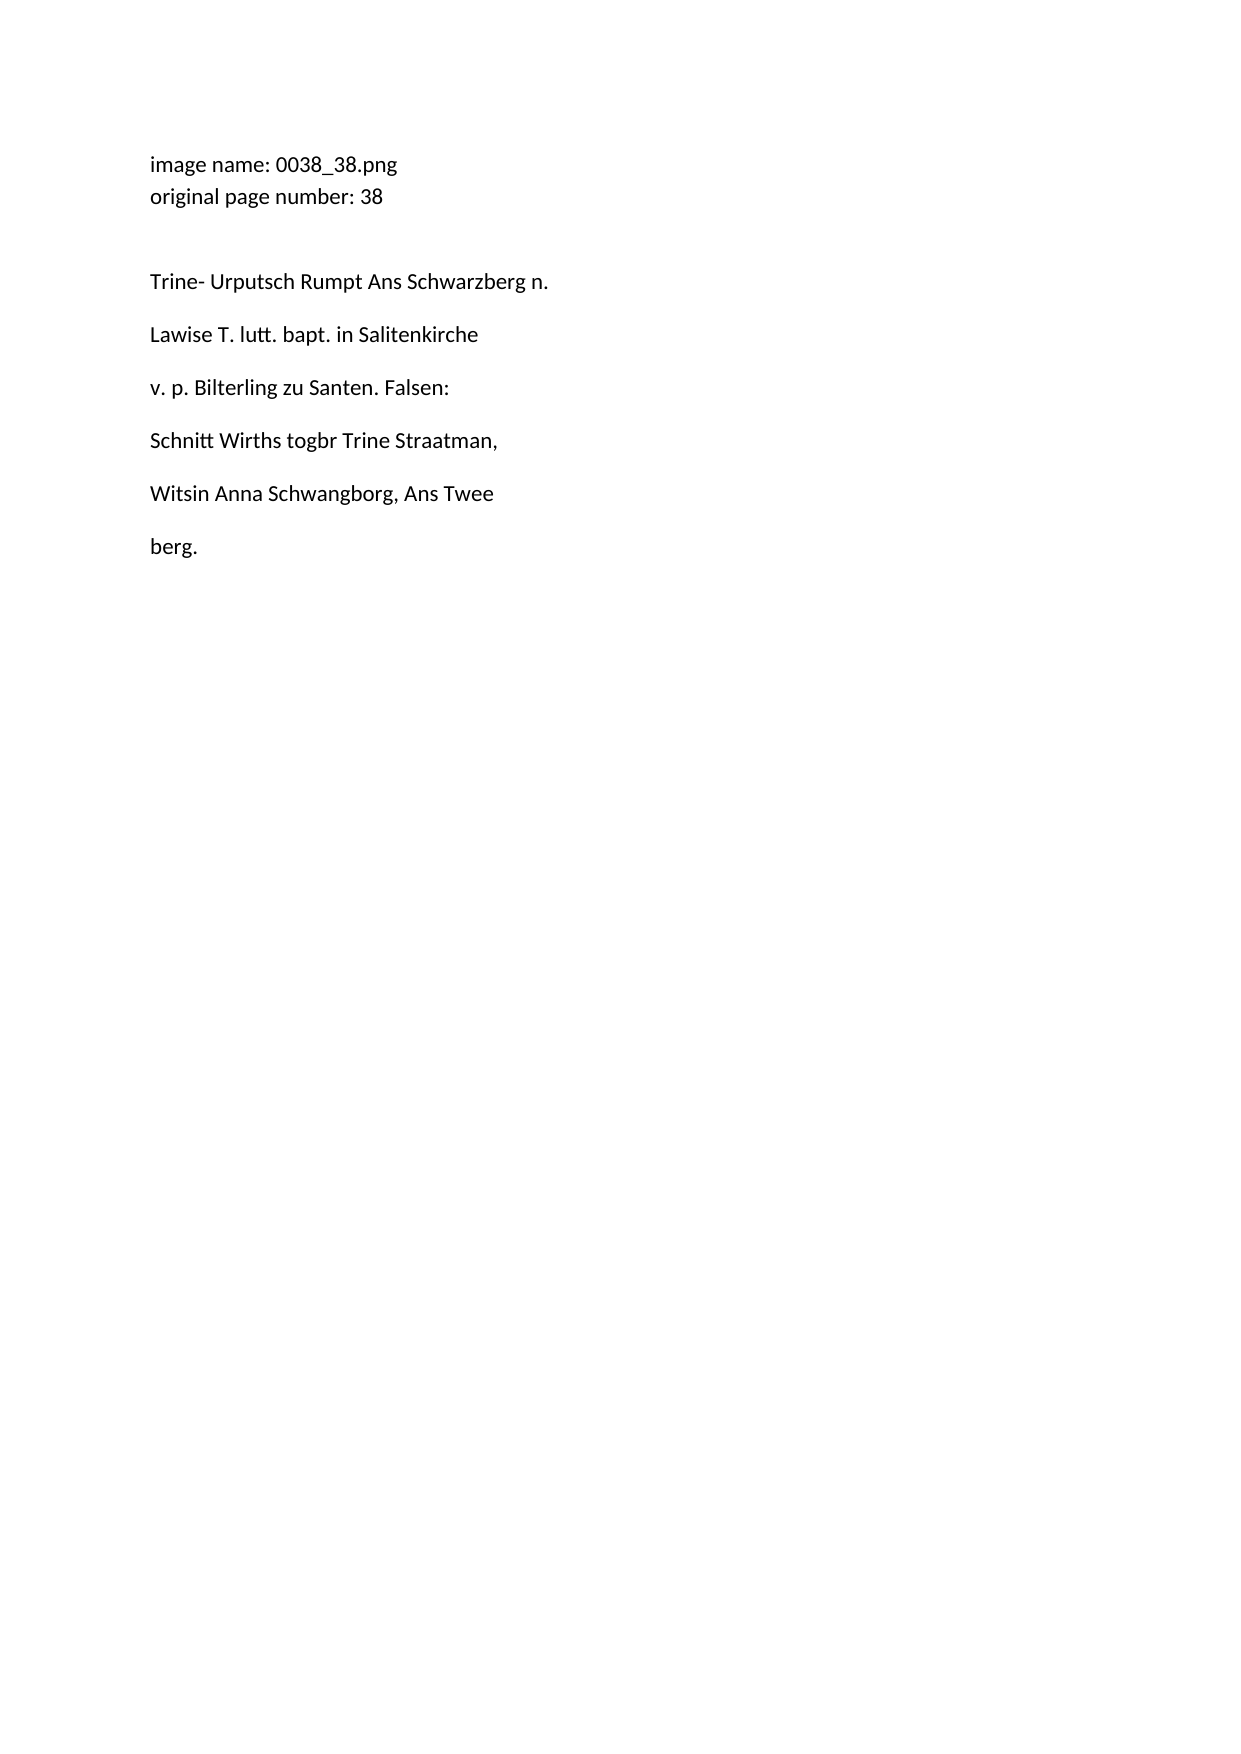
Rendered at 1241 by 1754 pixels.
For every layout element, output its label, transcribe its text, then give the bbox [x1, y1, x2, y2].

text Witsin Anna Schwangborg, Ans Twee [150, 479, 1090, 507]
text Trine- Urputsch Rumpt Ans Schwarzberg n. [150, 267, 1090, 295]
text image name: 0038_38.png original page number: 38 [150, 150, 1090, 242]
text berg. [150, 532, 1090, 561]
text Schnitt Wirths togbr Trine Straatman, [150, 426, 1090, 454]
text Lawise T. lutt. bapt. in Salitenkirche [150, 320, 1090, 348]
text v. p. Bilterling zu Santen. Falsen: [150, 373, 1090, 401]
